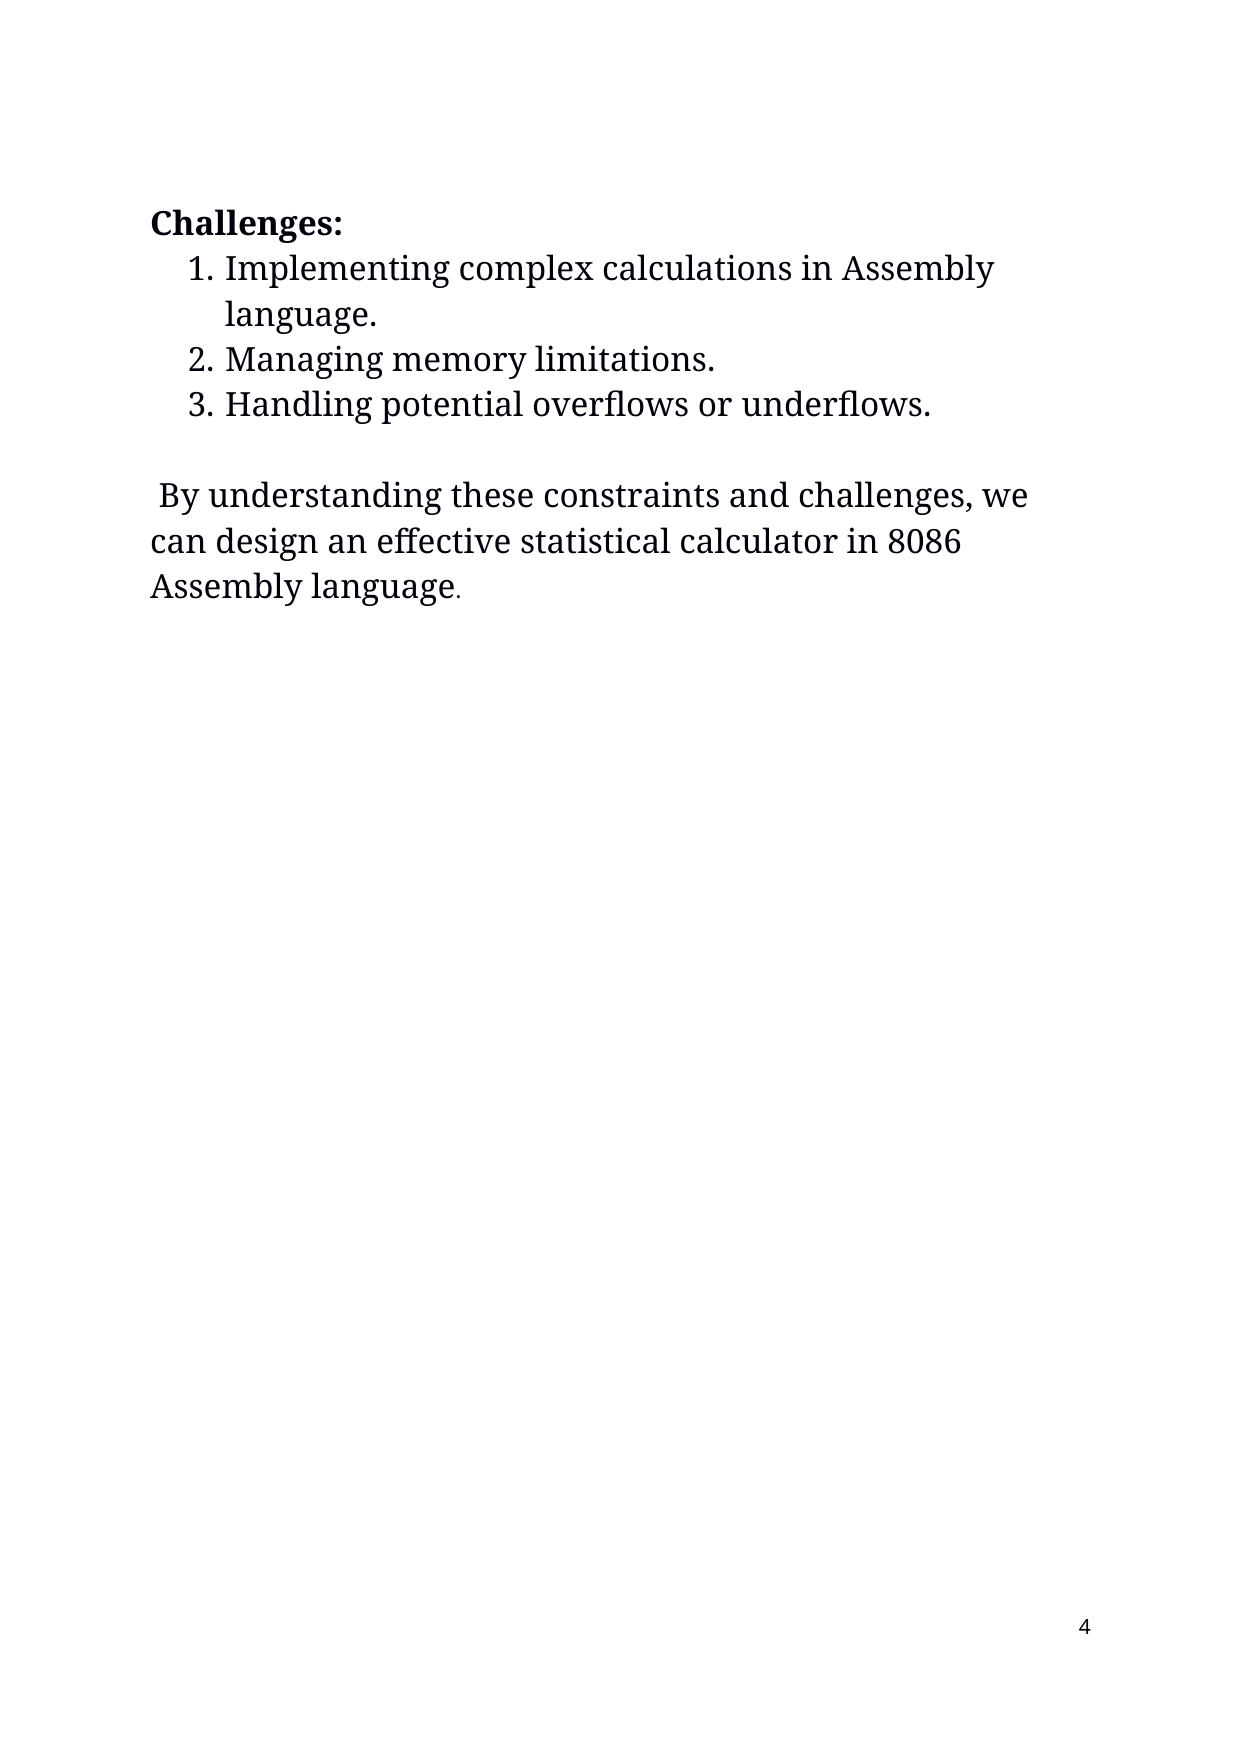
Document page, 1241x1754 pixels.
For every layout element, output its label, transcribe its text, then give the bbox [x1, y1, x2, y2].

text By understanding these constraints and challenges, we can design an effective statistical calculator in 8086 Assembly language. [150, 472, 1090, 608]
list Handling potential overflows or underflows. [187, 381, 1090, 427]
text Challenges: [150, 199, 1090, 245]
list Implementing complex calculations in Assembly language. [187, 245, 1090, 336]
list Managing memory limitations. [187, 336, 1090, 381]
